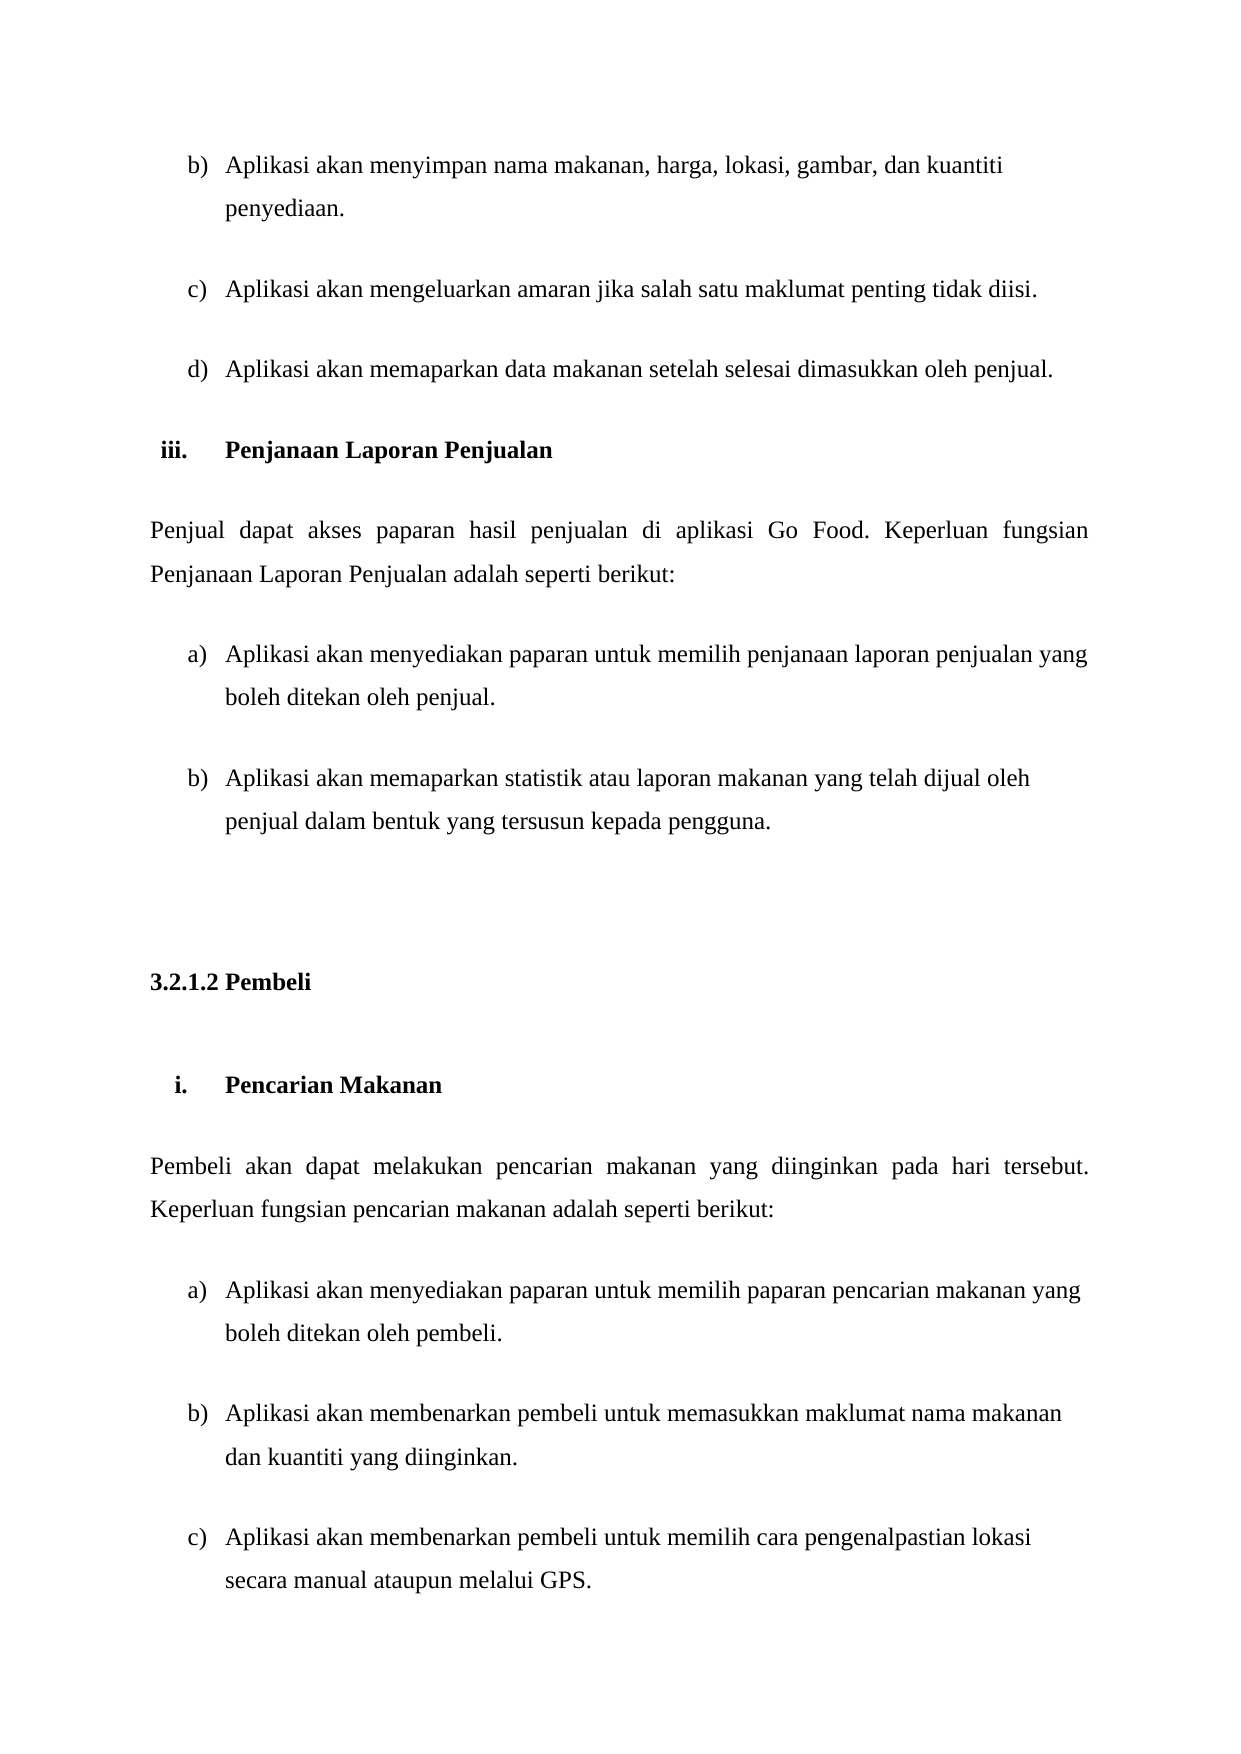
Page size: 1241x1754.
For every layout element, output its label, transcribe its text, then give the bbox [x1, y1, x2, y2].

list Aplikasi akan menyediakan paparan untuk memilih penjanaan laporan penjualan yang boleh ditekan oleh penjual. [187, 639, 1090, 711]
text 3.2.1.2 Pembeli [150, 967, 1090, 996]
list Aplikasi akan menyediakan paparan untuk memilih paparan pencarian makanan yang boleh ditekan oleh pembeli. [187, 1275, 1090, 1347]
list Pencarian Makanan [187, 1070, 1090, 1099]
list Penjanaan Laporan Penjualan [187, 435, 1090, 464]
list Aplikasi akan membenarkan pembeli untuk memasukkan maklumat nama makanan dan kuantiti yang diinginkan. [187, 1398, 1090, 1470]
text Pembeli akan dapat melakukan pencarian makanan yang diinginkan pada hari tersebut. Keperluan fungsian pencarian makanan adalah seperti berikut: [150, 1151, 1090, 1223]
list Aplikasi akan membenarkan pembeli untuk memilih cara pengenalpastian lokasi secara manual ataupun melalui GPS. [187, 1522, 1090, 1594]
text Penjual dapat akses paparan hasil penjualan di aplikasi Go Food. Keperluan fungsian Penjanaan Laporan Penjualan adalah seperti berikut: [150, 516, 1090, 587]
list Aplikasi akan memaparkan data makanan setelah selesai dimasukkan oleh penjual. [187, 354, 1090, 383]
list Aplikasi akan menyimpan nama makanan, harga, lokasi, gambar, dan kuantiti penyediaan. [187, 150, 1090, 222]
list Aplikasi akan mengeluarkan amaran jika salah satu maklumat penting tidak diisi. [187, 274, 1090, 302]
list Aplikasi akan memaparkan statistik atau laporan makanan yang telah dijual oleh penjual dalam bentuk yang tersusun kepada pengguna. [187, 763, 1090, 835]
